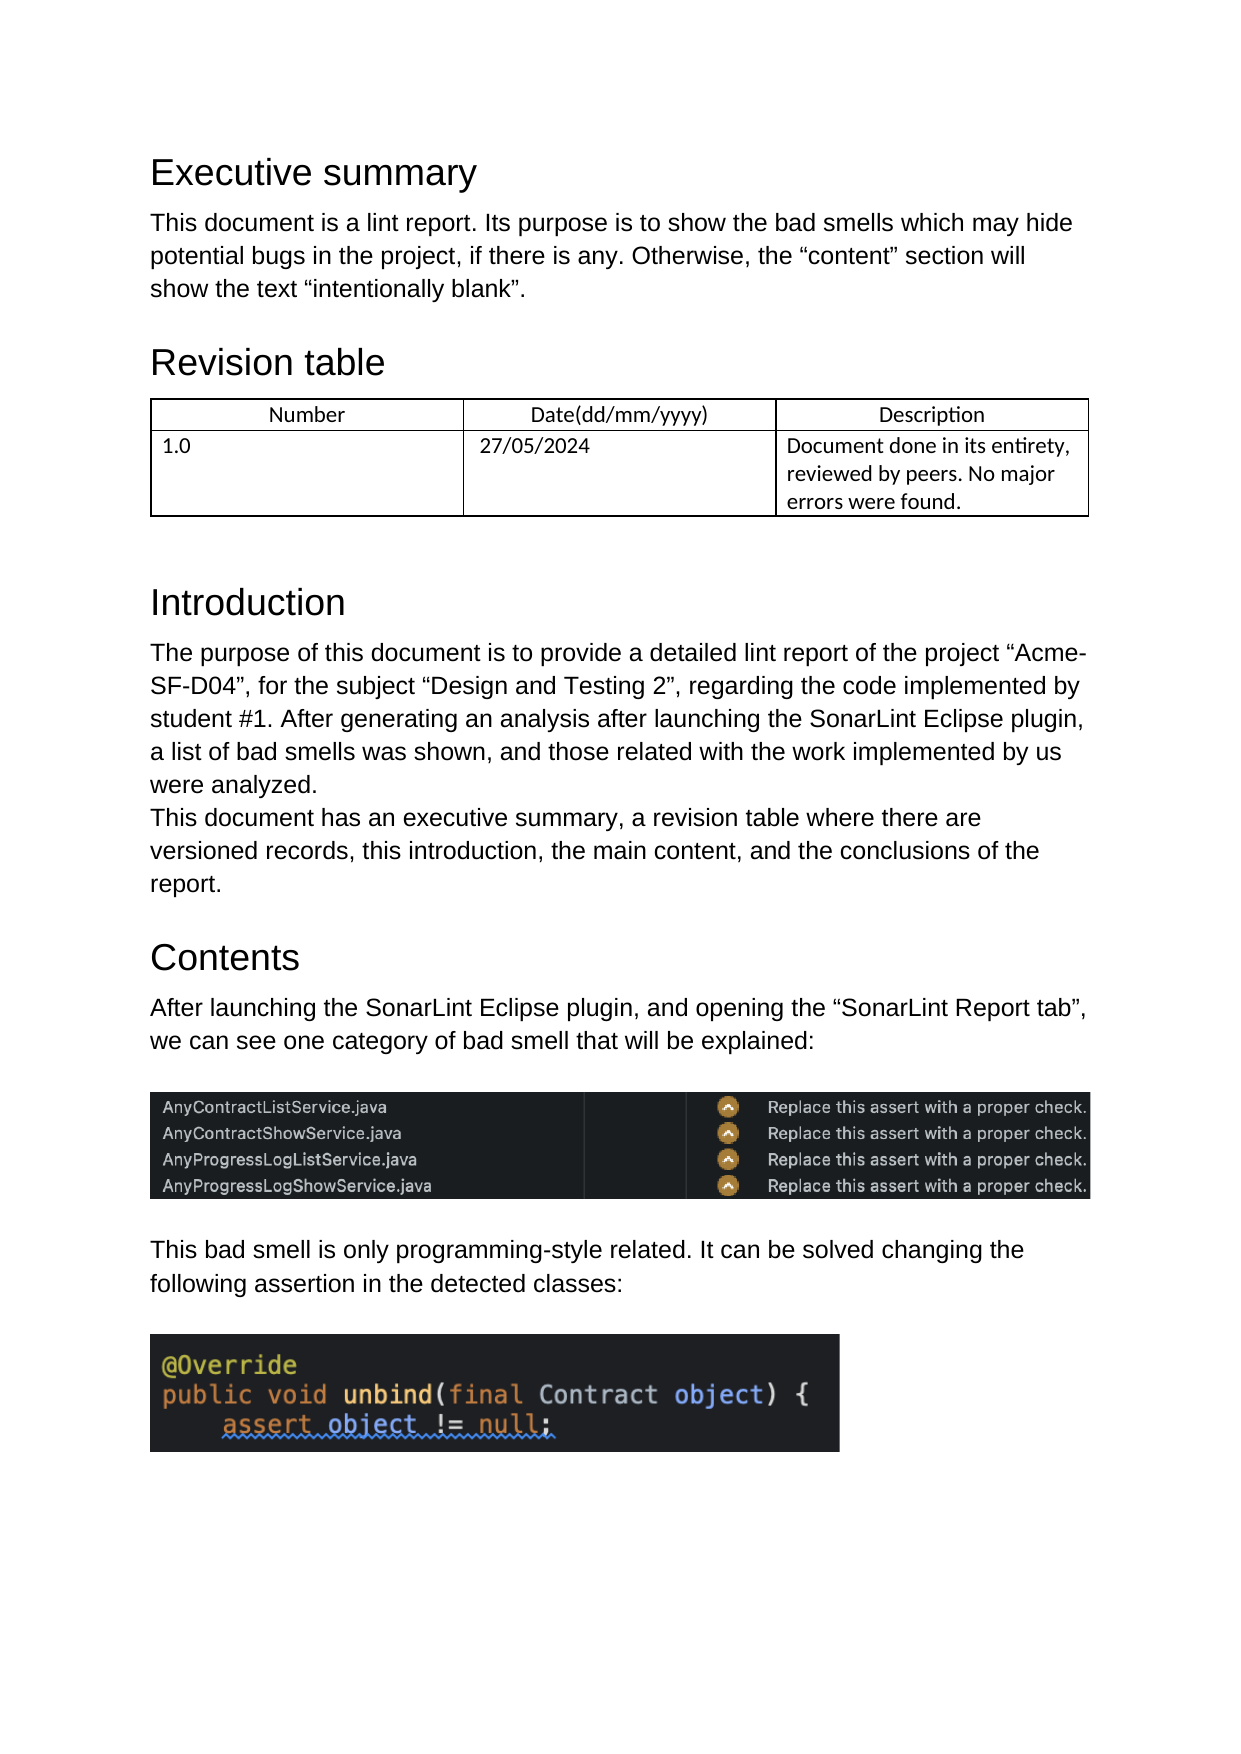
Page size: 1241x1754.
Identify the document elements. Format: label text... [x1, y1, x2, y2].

text This bad smell is only programming-style related. It can be solved changing the following assertion in the detected classes: [150, 1236, 1090, 1297]
subtitle Revision table [150, 340, 1090, 383]
text This document is a lint report. Its purpose is to show the bad smells which may hide potential bugs in the project, if there is any. Otherwise, the “content” section will show the text “intentionally blank”. [150, 208, 1090, 303]
text After launching the SonarLint Eclipse plugin, and opening the “SonarLint Report tab”, we can see one category of bad smell that will be explained: [150, 993, 1090, 1055]
text This document has an executive summary, a revision table where there are versioned records, this introduction, the main content, and the conclusions of the report. [150, 803, 1090, 897]
table_header Number [152, 400, 463, 429]
subtitle Introduction [150, 580, 1090, 623]
table_cell Document done in its entirety, reviewed by peers. No major errors were found. [777, 431, 1088, 515]
subtitle Executive summary [150, 150, 1090, 193]
picture [150, 1092, 1091, 1199]
subtitle Contents [150, 935, 1090, 978]
table_header Description [777, 400, 1088, 429]
table_header Date(dd/mm/yyyy) [464, 400, 775, 429]
text The purpose of this document is to provide a detailed lint report of the project “Acme-SF-D04”, for the subject “Design and Testing 2”, regarding the code implemented by student #1. After generating an analysis after launching the SonarLint Eclipse plugin, a list of bad smells was shown, and those related with the work implemented by us were analyzed. [150, 638, 1090, 798]
table_cell 27/05/2024 [464, 431, 775, 515]
table_cell 1.0 [152, 431, 463, 515]
picture [150, 1334, 840, 1452]
